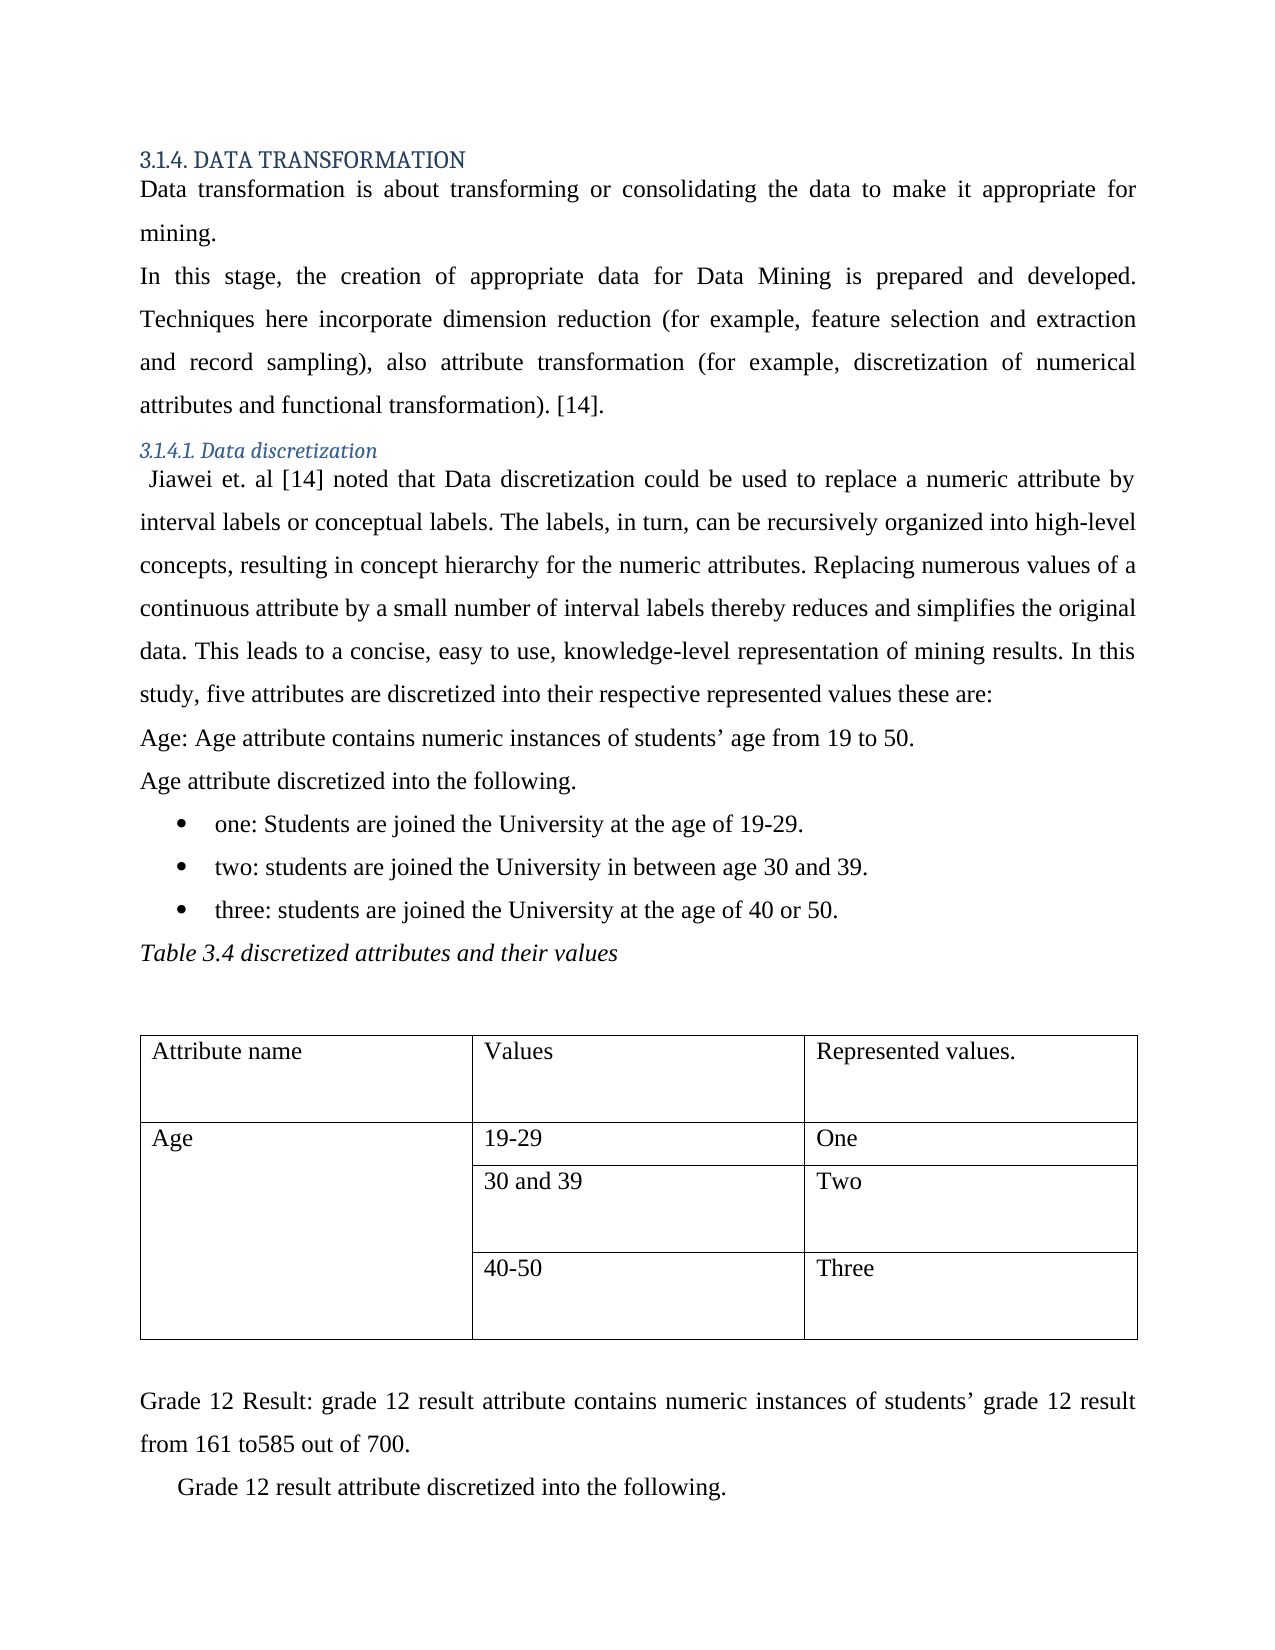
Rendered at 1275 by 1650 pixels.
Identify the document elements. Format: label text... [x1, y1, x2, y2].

list two: students are joined the University in between age 30 and 39. [177, 852, 1137, 881]
text Age attribute discretized into the following. [139, 766, 1137, 794]
text Grade 12 Result: grade 12 result attribute contains numeric instances of students’ grade 12 result from 161 to585 out of 700. [139, 1386, 1137, 1458]
table_cell Two [805, 1166, 1137, 1252]
text Table 3.4 discretized attributes and their values [139, 938, 1137, 967]
table_cell 40-50 [473, 1253, 804, 1339]
list three: students are joined the University at the age of 40 or 50. [177, 895, 1137, 924]
table_cell One [805, 1123, 1137, 1165]
text Data transformation is about transforming or consolidating the data to make it appropriate for mining. [139, 174, 1137, 246]
table_cell 30 and 39 [473, 1166, 804, 1252]
table_cell Three [805, 1253, 1137, 1339]
text Jiawei et. al [14] noted that Data discretization could be used to replace a numeric attribute by interval labels or conceptual labels. The labels, in turn, can be recursively organized into high-level concepts, resulting in concept hierarchy for the numeric attributes. Replacing numerous values of a continuous attribute by a small number of interval labels thereby reduces and simplifies the original data. This leads to a concise, easy to use, knowledge-level representation of mining results. In this study, five attributes are discretized into their respective represented values these are: [139, 464, 1137, 708]
subtitle 3.1.4.1. Data discretization [139, 437, 1137, 464]
table_header Attribute name [141, 1036, 472, 1122]
text In this stage, the creation of appropriate data for Data Mining is prepared and developed. Techniques here incorporate dimension reduction (for example, feature selection and extraction and record sampling), also attribute transformation (for example, discretization of numerical attributes and functional transformation). [14]. [139, 261, 1137, 419]
table_header Represented values. [805, 1036, 1137, 1122]
subtitle 3.1.4. DATA TRANSFORMATION [139, 146, 1137, 174]
list one: Students are joined the University at the age of 19-29. [177, 809, 1137, 838]
table_header Values [473, 1036, 804, 1122]
text Age: Age attribute contains numeric instances of students’ age from 19 to 50. [139, 723, 1137, 751]
table_cell Age [141, 1123, 472, 1339]
text Grade 12 result attribute discretized into the following. [177, 1472, 1137, 1501]
table_cell 19-29 [473, 1123, 804, 1165]
